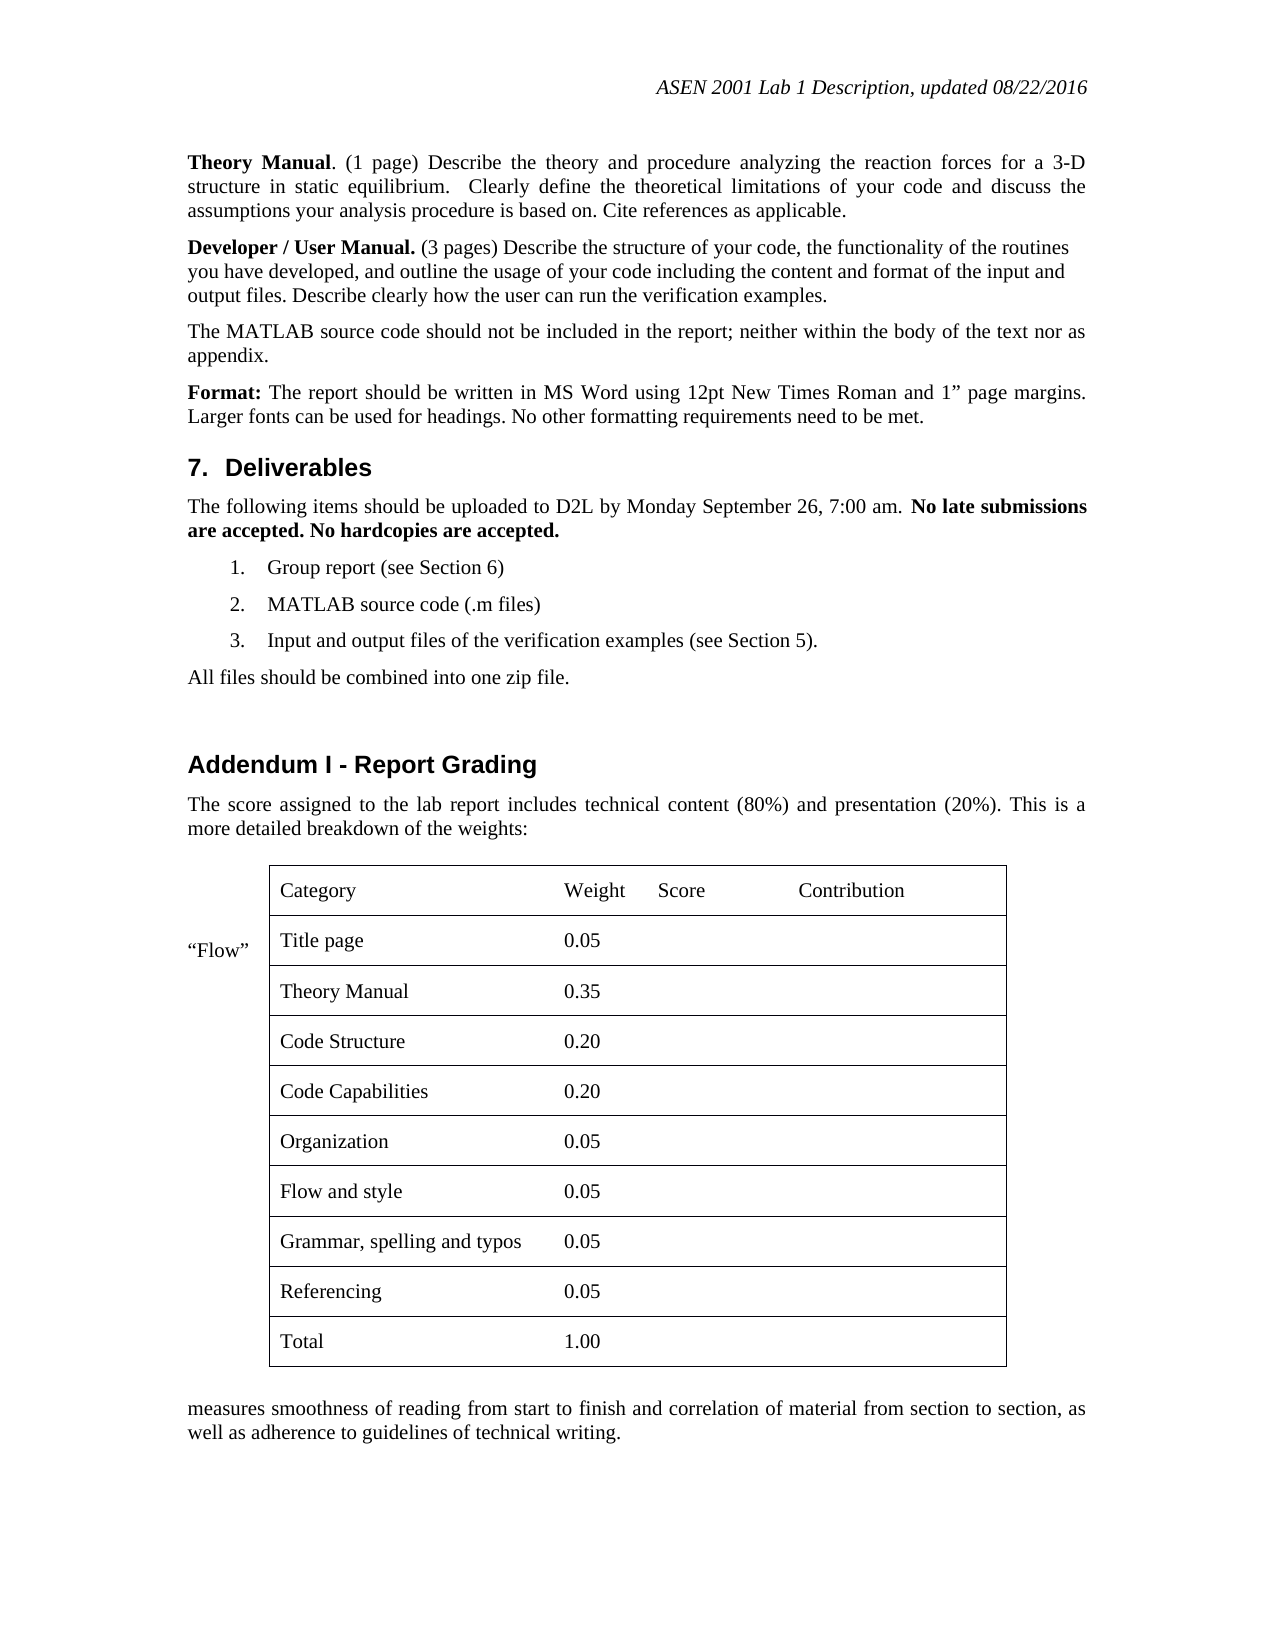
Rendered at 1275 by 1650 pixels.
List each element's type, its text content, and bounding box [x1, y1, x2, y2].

text All files should be combined into one zip file. [187, 665, 1087, 689]
text The score assigned to the lab report includes technical content (80%) and presentation (20%). This is a more detailed breakdown of the weights: [187, 792, 1087, 840]
list MATLAB source code (.m files) [229, 592, 1087, 616]
text Format: The report should be written in MS Word using 12pt New Times Roman and 1” page margins. Larger fonts can be used for headings. No other formatting requirements need to be met. [187, 380, 1087, 428]
text The MATLAB source code should not be included in the report; neither within the body of the text nor as appendix. [187, 319, 1087, 367]
text Developer / User Manual. (3 pages) Describe the structure of your code, the functionality of the routines you have developed, and outline the usage of your code including the content and format of the input and output files. Describe clearly how the user can run the verification examples. [187, 235, 1087, 307]
list Group report (see Section 6) [229, 555, 1087, 579]
text The following items should be uploaded to D2L by Monday September 26, 7:00 am. No late submissions are accepted. No hardcopies are accepted. [187, 494, 1087, 542]
subtitle Addendum I - Report Grading [187, 750, 1087, 779]
list Input and output files of the verification examples (see Section 5). [229, 628, 1087, 652]
text Theory Manual. (1 page) Describe the theory and procedure analyzing the reaction forces for a 3-D structure in static equilibrium. Clearly define the theoretical limitations of your code and discuss the assumptions your analysis procedure is based on. Cite references as applicable. [187, 150, 1087, 222]
subtitle Deliverables [187, 453, 1087, 482]
text “Flow” measures smoothness of reading from start to finish and correlation of material from section to section, as well as adherence to guidelines of technical writing. [187, 938, 1087, 1444]
